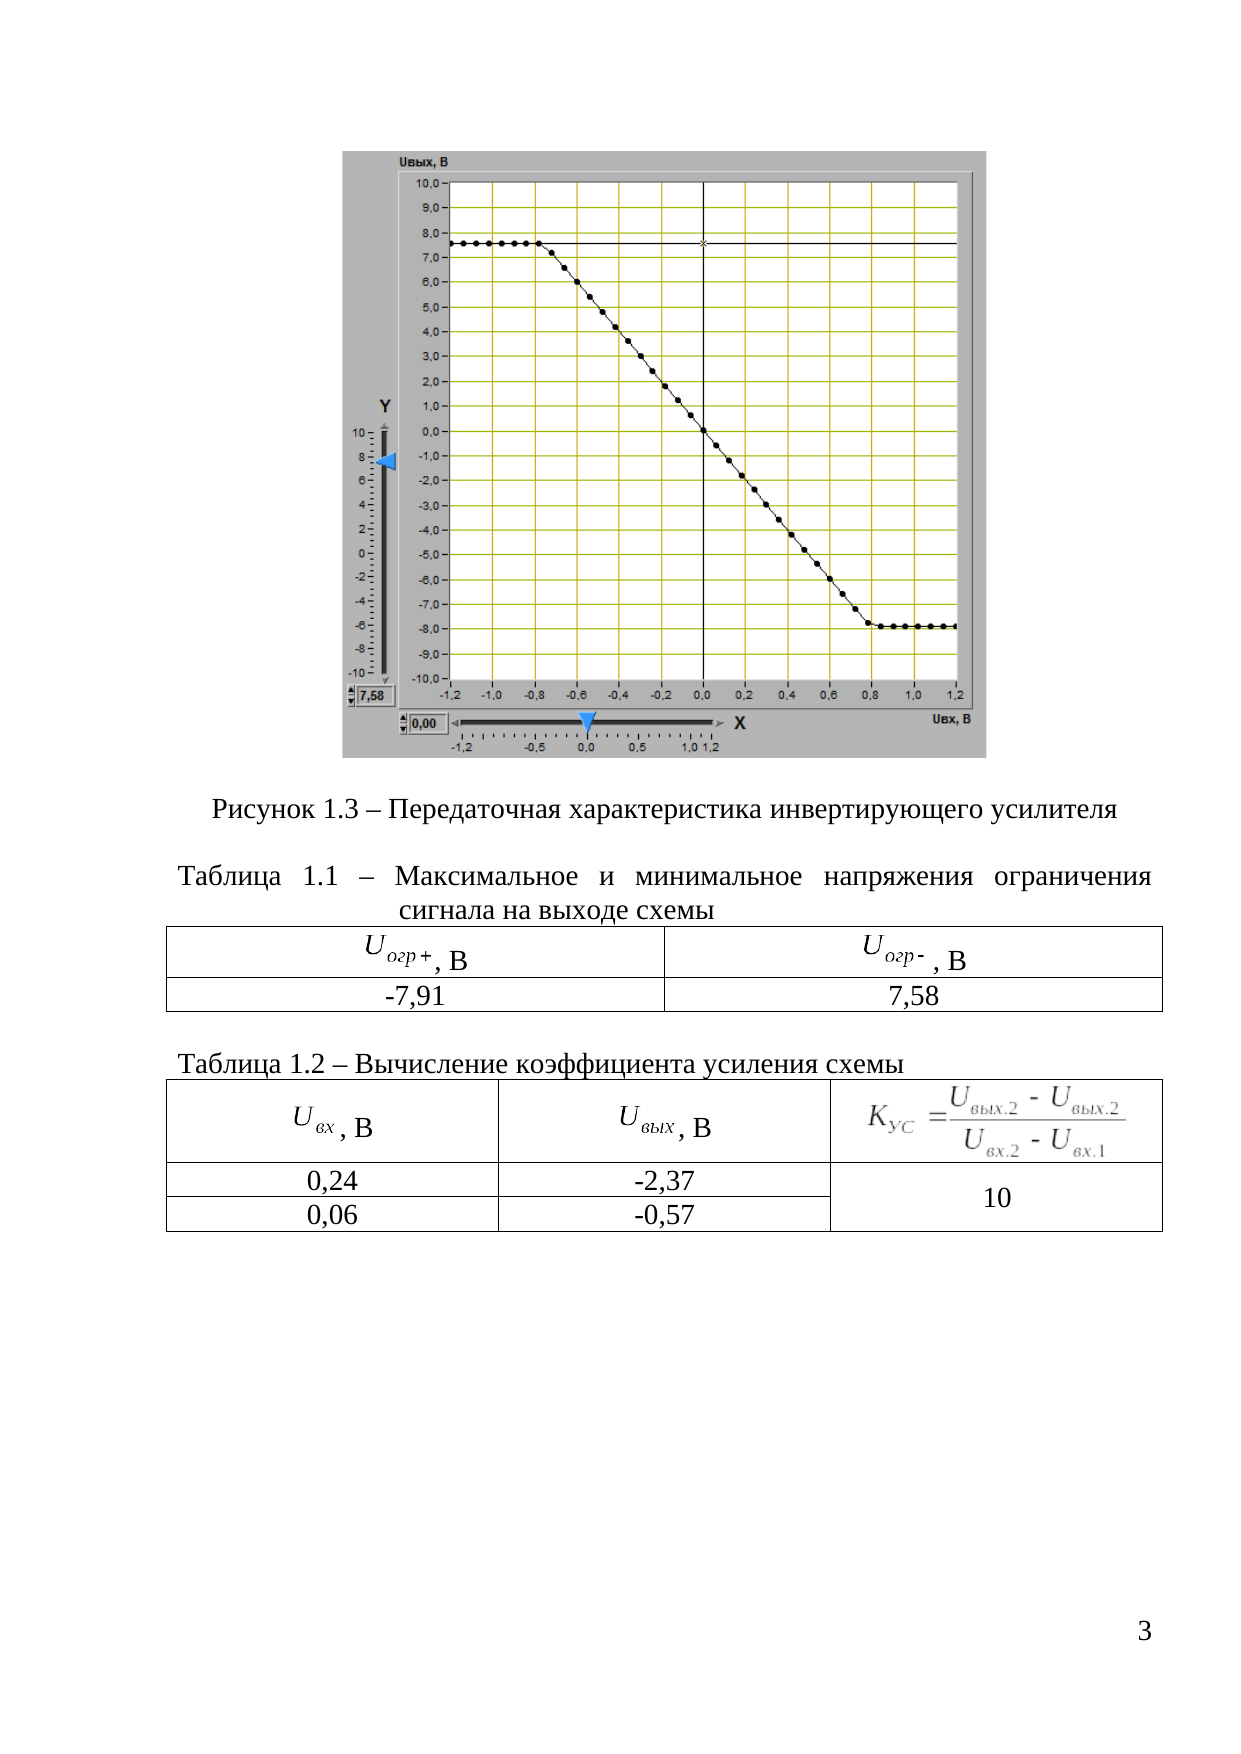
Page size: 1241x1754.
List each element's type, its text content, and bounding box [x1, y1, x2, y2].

table_cell 0,24 [167, 1163, 498, 1196]
table_header , В [167, 927, 664, 977]
table_cell 7,58 [665, 978, 1162, 1011]
table_header , В [499, 1080, 830, 1162]
table_cell 0,06 [167, 1197, 498, 1231]
table_cell 10 [831, 1163, 1162, 1231]
text Таблица 1.1 – Максимальное и минимальное напряжения ограничения сигнала на выходе схемы [177, 858, 1152, 926]
picture [342, 151, 987, 758]
table_header [831, 1080, 1162, 1162]
table_header , В [167, 1080, 498, 1162]
text Рисунок 1.3 – Передаточная характеристика инвертирующего усилителя [177, 791, 1152, 825]
text Таблица 1.2 – Вычисление коэффициента усиления схемы [177, 1046, 1152, 1079]
table_header , В [665, 927, 1162, 977]
table_cell -2,37 [499, 1163, 830, 1196]
table_cell -0,57 [499, 1197, 830, 1231]
table_cell -7,91 [167, 978, 664, 1011]
